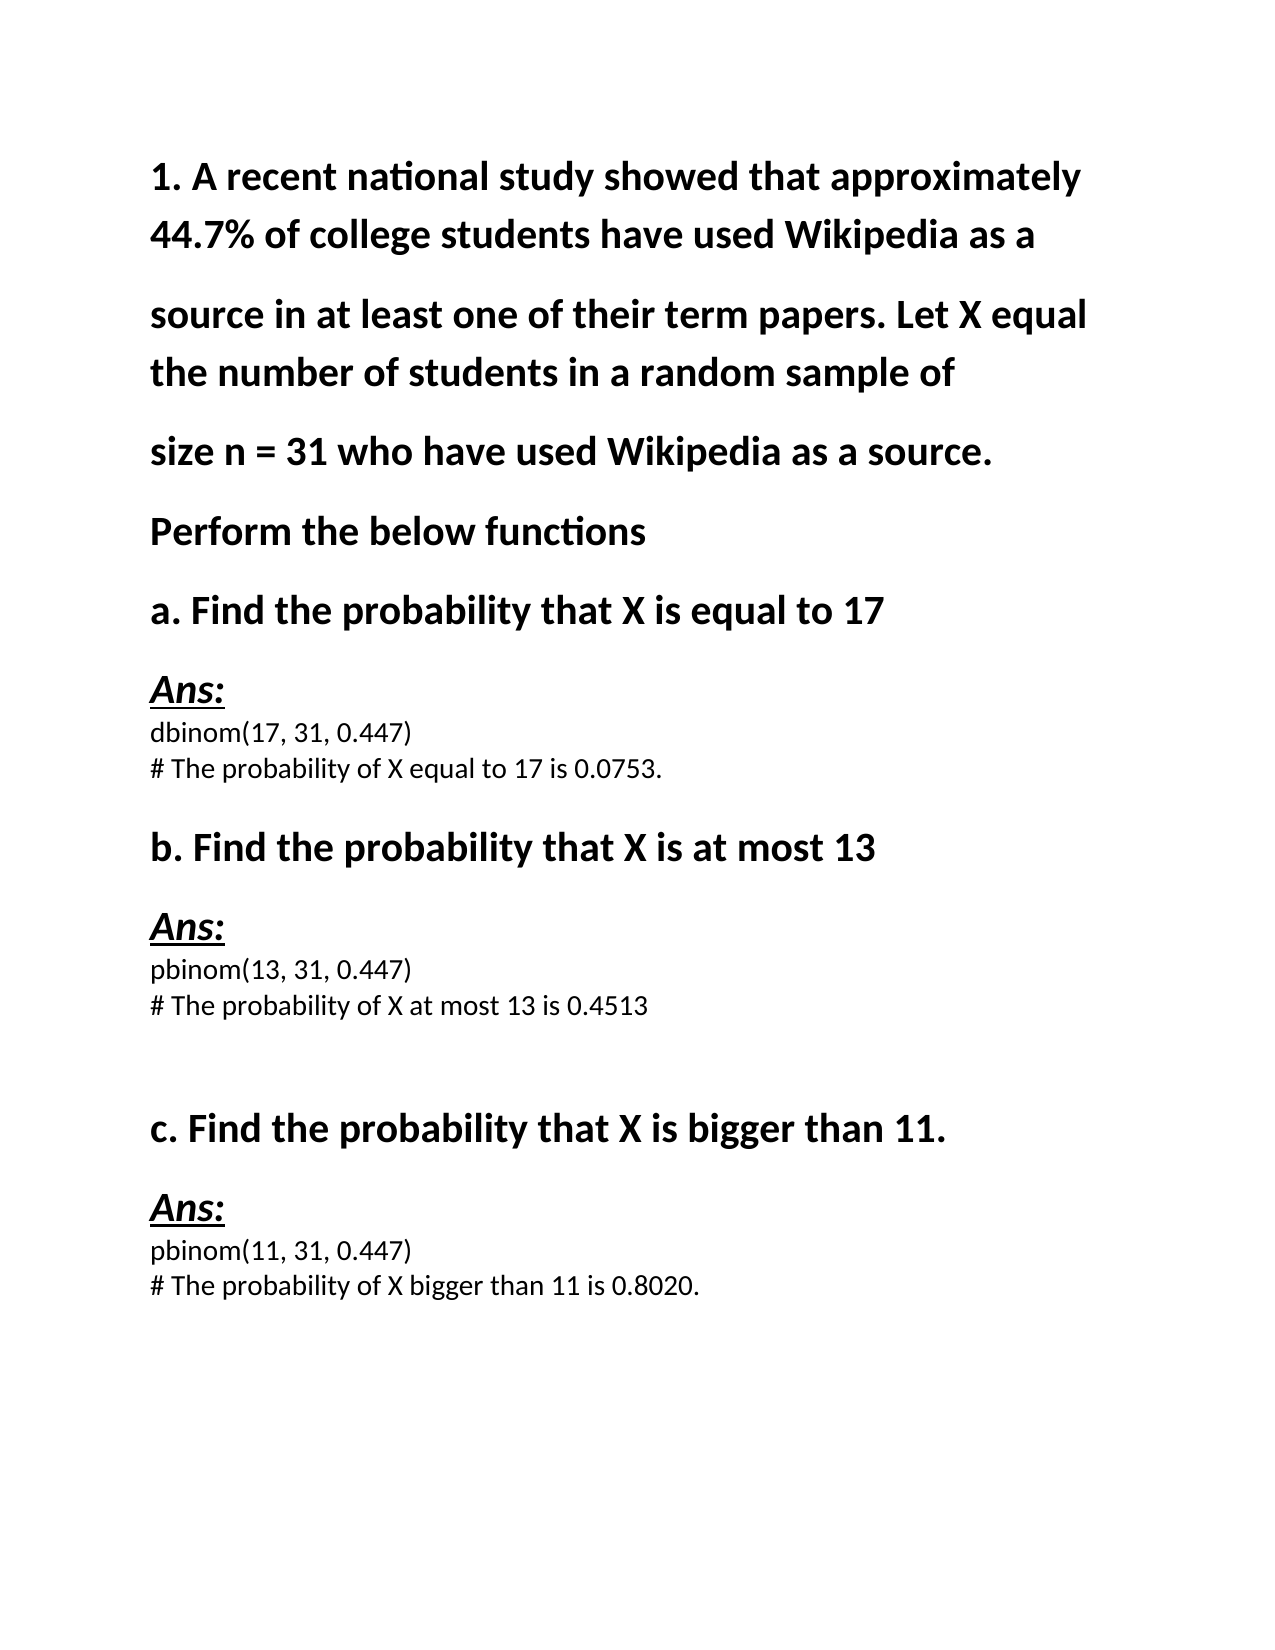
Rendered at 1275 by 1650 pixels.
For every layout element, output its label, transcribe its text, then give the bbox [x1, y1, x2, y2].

text # The probability of X at most 13 is 0.4513 [150, 987, 1125, 1022]
text Ans: [150, 900, 1125, 951]
text b. Find the probability that X is at most 13 [150, 821, 1125, 872]
text pbinom(13, 31, 0.447) [150, 951, 1125, 987]
text size n = 31 who have used Wikipedia as a source. [150, 425, 1125, 476]
text c. Find the probability that X is bigger than 11. [150, 1102, 1125, 1152]
text a. Find the probability that X is equal to 17 [150, 584, 1125, 635]
text 1. A recent national study showed that approximately 44.7% of college students have used Wikipedia as a [150, 150, 1125, 259]
text Ans: [150, 1181, 1125, 1232]
text Perform the below functions [150, 505, 1125, 556]
text source in at least one of their term papers. Let X equal the number of students in a random sample of [150, 288, 1125, 397]
text Ans: [150, 663, 1125, 714]
text pbinom(11, 31, 0.447) [150, 1232, 1125, 1267]
text # The probability of X bigger than 11 is 0.8020. [150, 1267, 1125, 1303]
text dbinom(17, 31, 0.447) [150, 714, 1125, 750]
text # The probability of X equal to 17 is 0.0753. [150, 750, 1125, 785]
